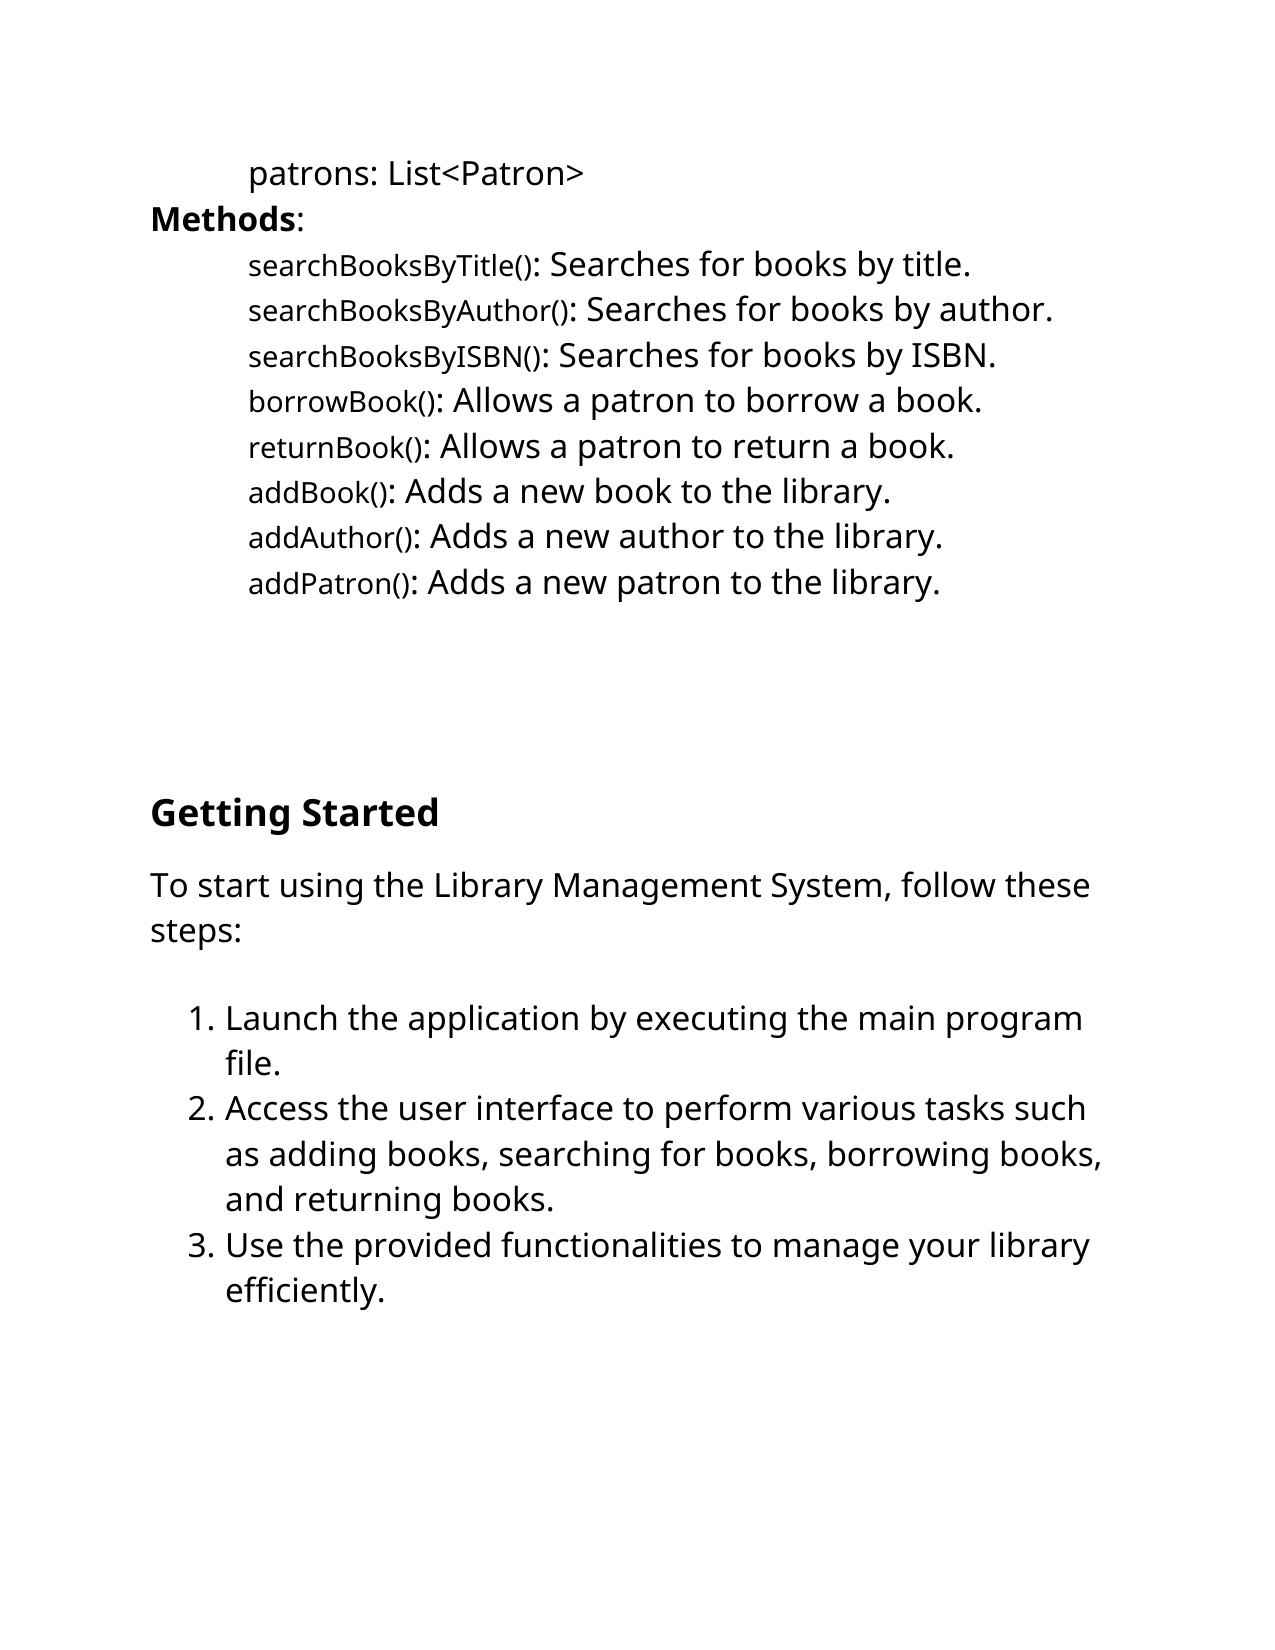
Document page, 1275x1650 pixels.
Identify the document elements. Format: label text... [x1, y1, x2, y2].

list Access the user interface to perform various tasks such as adding books, searching for books, borrowing books, and returning books. [187, 1085, 1125, 1221]
list returnBook(): Allows a patron to return a book. [150, 422, 1125, 468]
list borrowBook(): Allows a patron to borrow a book. [150, 377, 1125, 422]
list Use the provided functionalities to manage your library efficiently. [187, 1221, 1125, 1312]
list addAuthor(): Adds a new author to the library. [150, 513, 1125, 559]
list addPatron(): Adds a new patron to the library. [150, 559, 1125, 604]
list searchBooksByISBN(): Searches for books by ISBN. [150, 332, 1125, 377]
text To start using the Library Management System, follow these steps: [150, 862, 1125, 953]
list patrons: List<Patron> [150, 150, 1125, 195]
list searchBooksByTitle(): Searches for books by title. [150, 241, 1125, 286]
list Methods: [150, 195, 1125, 241]
list Launch the application by executing the main program file. [187, 994, 1125, 1085]
list addBook(): Adds a new book to the library. [150, 468, 1125, 513]
list searchBooksByAuthor(): Searches for books by author. [150, 286, 1125, 332]
text Getting Started [150, 786, 1125, 837]
